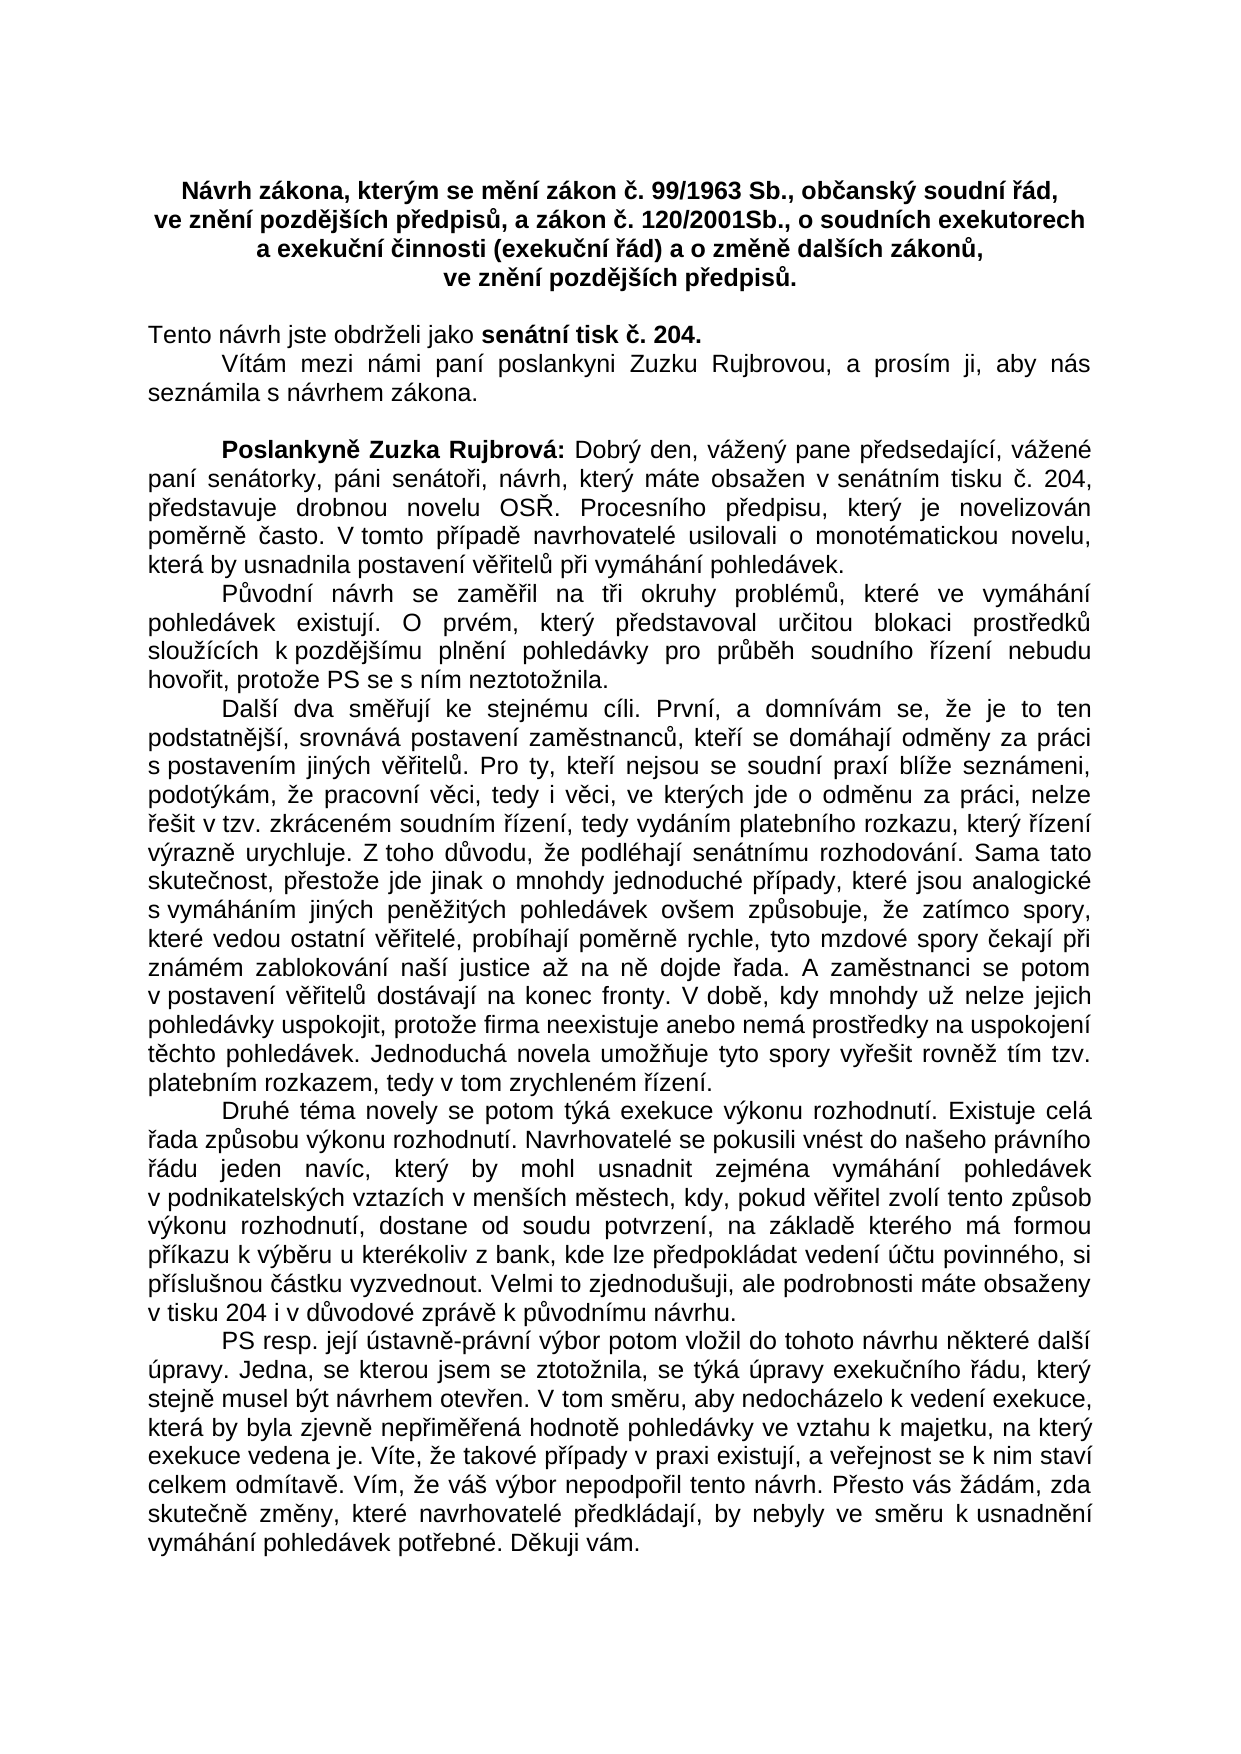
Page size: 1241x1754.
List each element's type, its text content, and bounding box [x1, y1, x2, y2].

text PS resp. její ústavně-právní výbor potom vložil do tohoto návrhu některé další úpravy. Jedna, se kterou jsem se ztotožnila, se týká úpravy exekučního řádu, který stejně musel být návrhem otevřen. V tom směru, aby nedocházelo k vedení exekuce, která by byla zjevně nepřiměřená hodnotě pohledávky ve vztahu k majetku, na který exekuce vedena je. Víte, že takové případy v praxi existují, a veřejnost se k nim staví celkem odmítavě. Vím, že váš výbor nepodpořil tento návrh. Přesto vás žádám, zda skutečně změny, které navrhovatelé předkládají, by nebyly ve směru k usnadnění vymáhání pohledávek potřebné. Děkuji vám. [148, 1326, 1093, 1556]
text Poslankyně Zuzka Rujbrová: Dobrý den, vážený pane předsedající, vážené paní senátorky, páni senátoři, návrh, který máte obsažen v senátním tisku č. 204, představuje drobnou novelu OSŘ. Procesního předpisu, který je novelizován poměrně často. V tomto případě navrhovatelé usilovali o monotématickou novelu, která by usnadnila postavení věřitelů při vymáhání pohledávek. [148, 435, 1093, 579]
text Původní návrh se zaměřil na tři okruhy problémů, které ve vymáhání pohledávek existují. O prvém, který představoval určitou blokaci prostředků sloužících k pozdějšímu plnění pohledávky pro průběh soudního řízení nebudu hovořit, protože PS se s ním neztotožnila. [148, 579, 1093, 694]
text Vítám mezi námi paní poslankyni Zuzku Rujbrovou, a prosím ji, aby nás seznámila s návrhem zákona. [148, 349, 1093, 406]
text ve znění pozdějších předpisů, a zákon č. 120/2001Sb., o soudních exekutorech a exekuční činnosti (exekuční řád) a o změně dalších zákonů, [148, 205, 1093, 263]
text Tento návrh jste obdrželi jako senátní tisk č. 204. [148, 320, 1093, 349]
text Další dva směřují ke stejnému cíli. První, a domnívám se, že je to ten podstatnější, srovnává postavení zaměstnanců, kteří se domáhají odměny za práci s postavením jiných věřitelů. Pro ty, kteří nejsou se soudní praxí blíže seznámeni, podotýkám, že pracovní věci, tedy i věci, ve kterých jde o odměnu za práci, nelze řešit v tzv. zkráceném soudním řízení, tedy vydáním platebního rozkazu, který řízení výrazně urychluje. Z toho důvodu, že podléhají senátnímu rozhodování. Sama tato skutečnost, přestože jde jinak o mnohdy jednoduché případy, které jsou analogické s vymáháním jiných peněžitých pohledávek ovšem způsobuje, že zatímco spory, které vedou ostatní věřitelé, probíhají poměrně rychle, tyto mzdové spory čekají při známém zablokování naší justice až na ně dojde řada. A zaměstnanci se potom v postavení věřitelů dostávají na konec fronty. V době, kdy mnohdy už nelze jejich pohledávky uspokojit, protože firma neexistuje anebo nemá prostředky na uspokojení těchto pohledávek. Jednoduchá novela umožňuje tyto spory vyřešit rovněž tím tzv. platebním rozkazem, tedy v tom zrychleném řízení. [148, 694, 1093, 1096]
text Druhé téma novely se potom týká exekuce výkonu rozhodnutí. Existuje celá řada způsobu výkonu rozhodnutí. Navrhovatelé se pokusili vnést do našeho právního řádu jeden navíc, který by mohl usnadnit zejména vymáhání pohledávek v podnikatelských vztazích v menších městech, kdy, pokud věřitel zvolí tento způsob výkonu rozhodnutí, dostane od soudu potvrzení, na základě kterého má formou příkazu k výběru u kterékoliv z bank, kde lze předpokládat vedení účtu povinného, si příslušnou částku vyzvednout. Velmi to zjednodušuji, ale podrobnosti máte obsaženy v tisku 204 i v důvodové zprávě k původnímu návrhu. [148, 1096, 1093, 1326]
text Návrh zákona, kterým se mění zákon č. 99/1963 Sb., občanský soudní řád, [148, 176, 1093, 205]
text ve znění pozdějších předpisů. [148, 263, 1093, 291]
